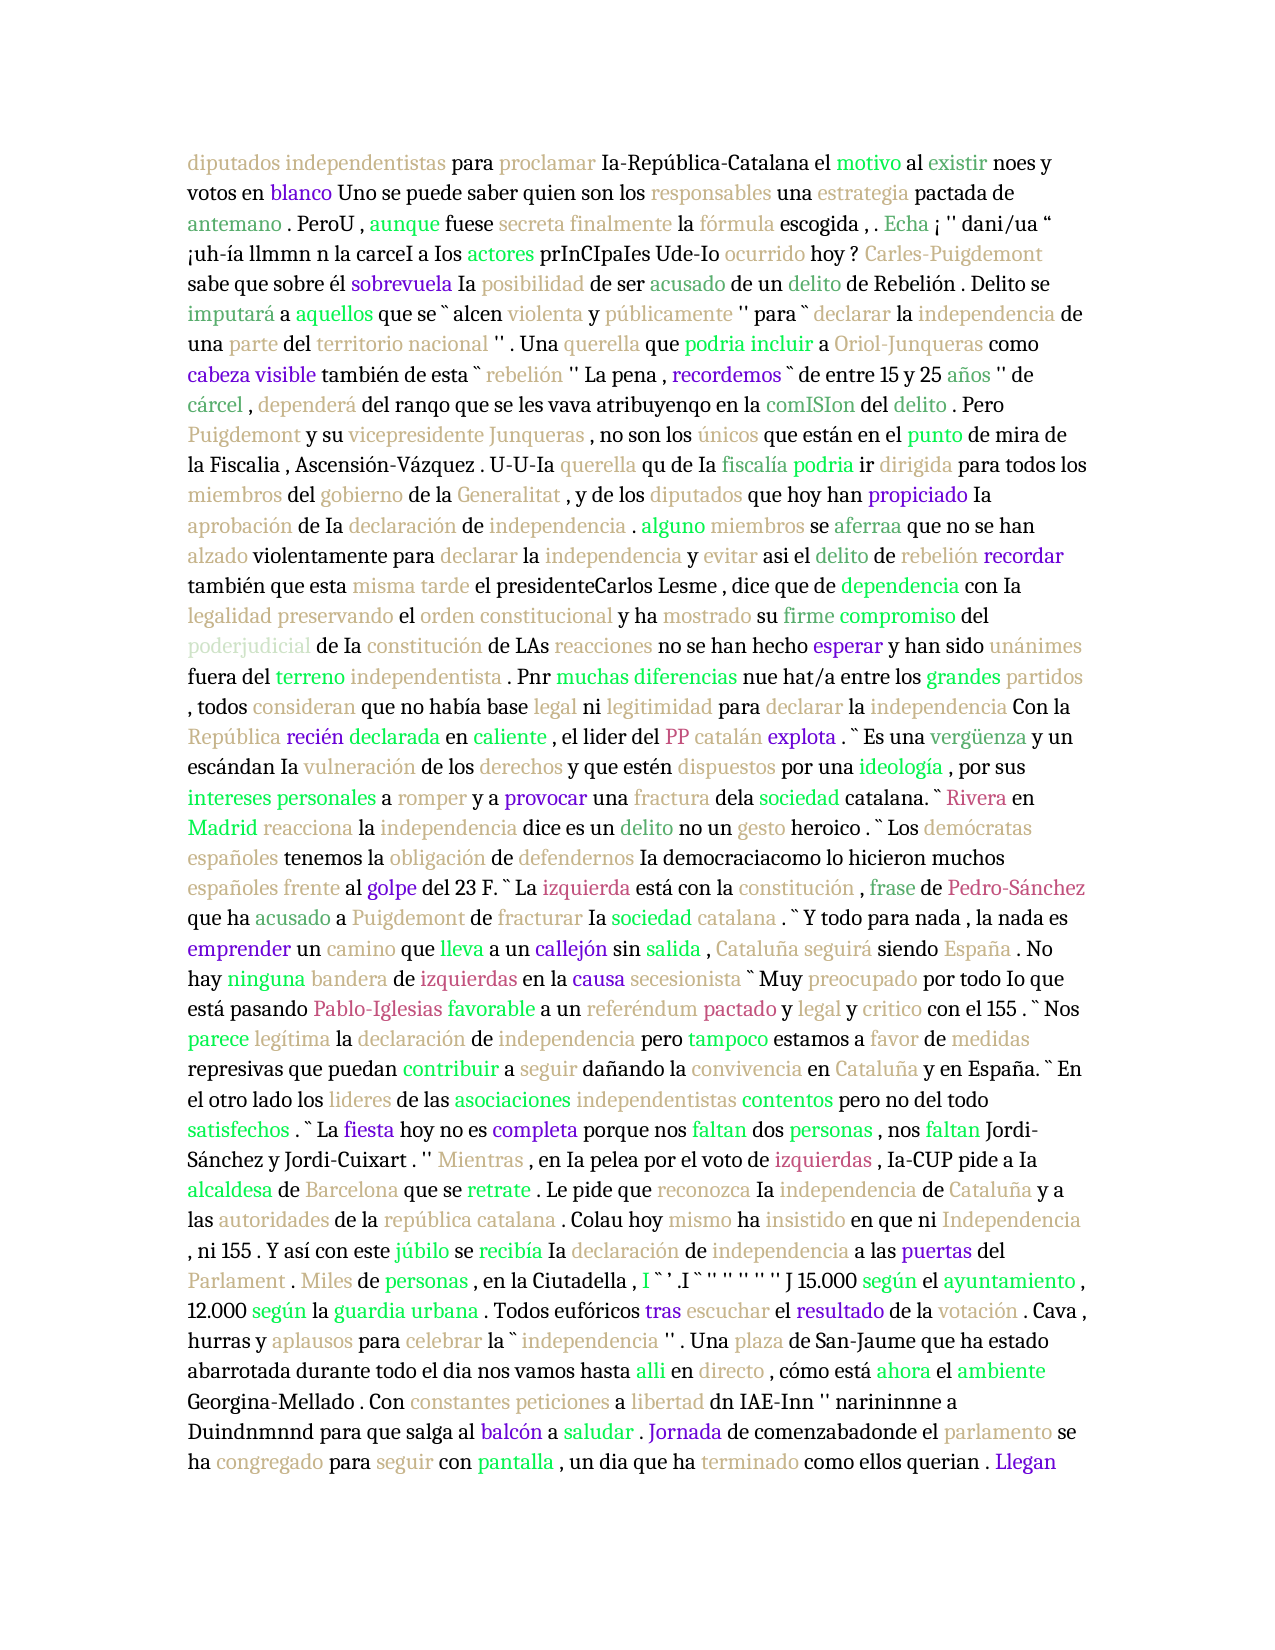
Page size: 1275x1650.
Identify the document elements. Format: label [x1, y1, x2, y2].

text [187, 150, 1087, 1475]
